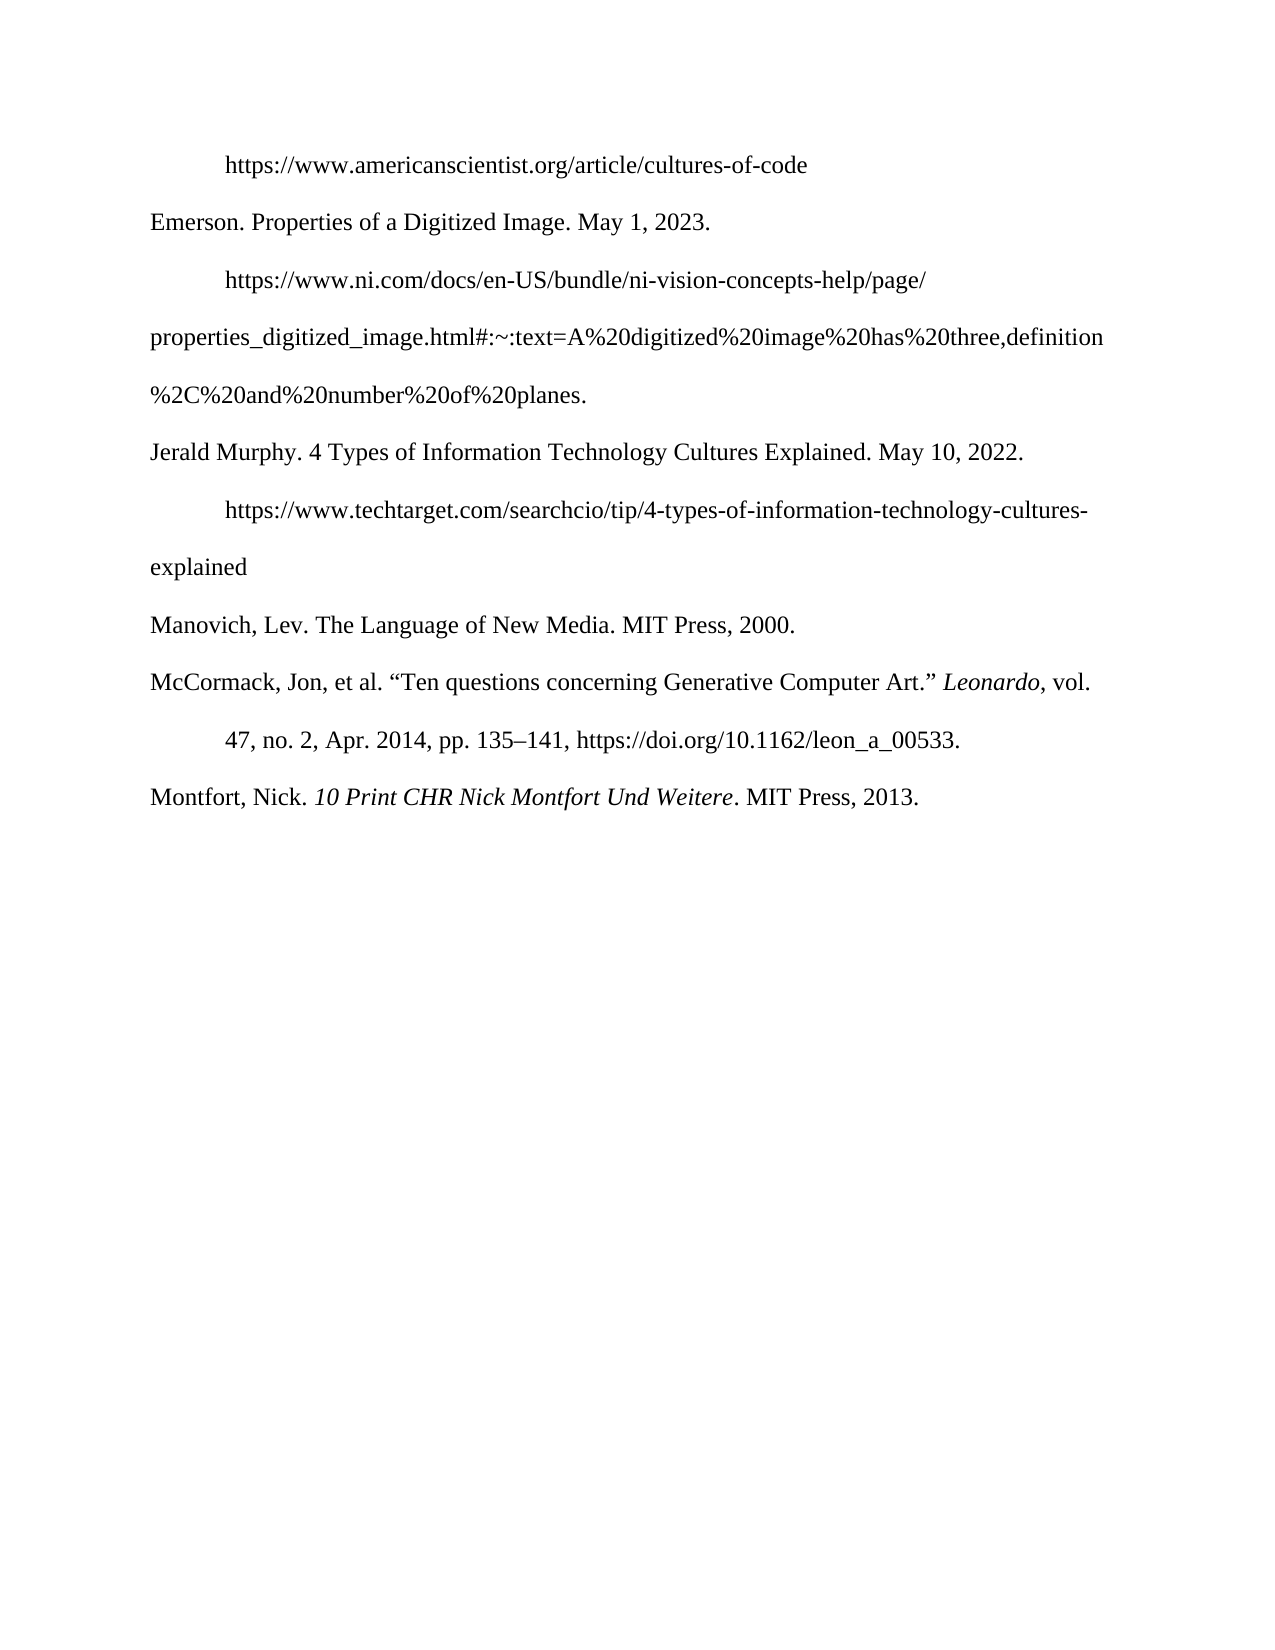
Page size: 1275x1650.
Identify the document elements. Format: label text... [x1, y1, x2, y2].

text 47, no. 2, Apr. 2014, pp. 135–141, https://doi.org/10.1162/leon_a_00533. [150, 725, 1125, 754]
text Manovich, Lev. The Language of New Media. MIT Press, 2000. [150, 610, 1125, 639]
text Emerson. Properties of a Digitized Image. May 1, 2023. [150, 207, 1125, 236]
text McCormack, Jon, et al. “Ten questions concerning Generative Computer Art.” Leonardo, vol. [150, 667, 1125, 696]
text https://www.americanscientist.org/article/cultures-of-code [150, 150, 1125, 179]
text Montfort, Nick. 10 Print CHR Nick Montfort Und Weitere. MIT Press, 2013. [150, 782, 1125, 811]
text https://www.ni.com/docs/en-US/bundle/ni-vision-concepts-help/page/properties_digitized_image.html#:~:text=A%20digitized%20image%20has%20three,definition%2C%20and%20number%20of%20planes. [150, 265, 1125, 409]
text https://www.techtarget.com/searchcio/tip/4-types-of-information-technology-cultures-explained [150, 495, 1125, 581]
text Jerald Murphy. 4 Types of Information Technology Cultures Explained. May 10, 2022. [150, 437, 1125, 466]
